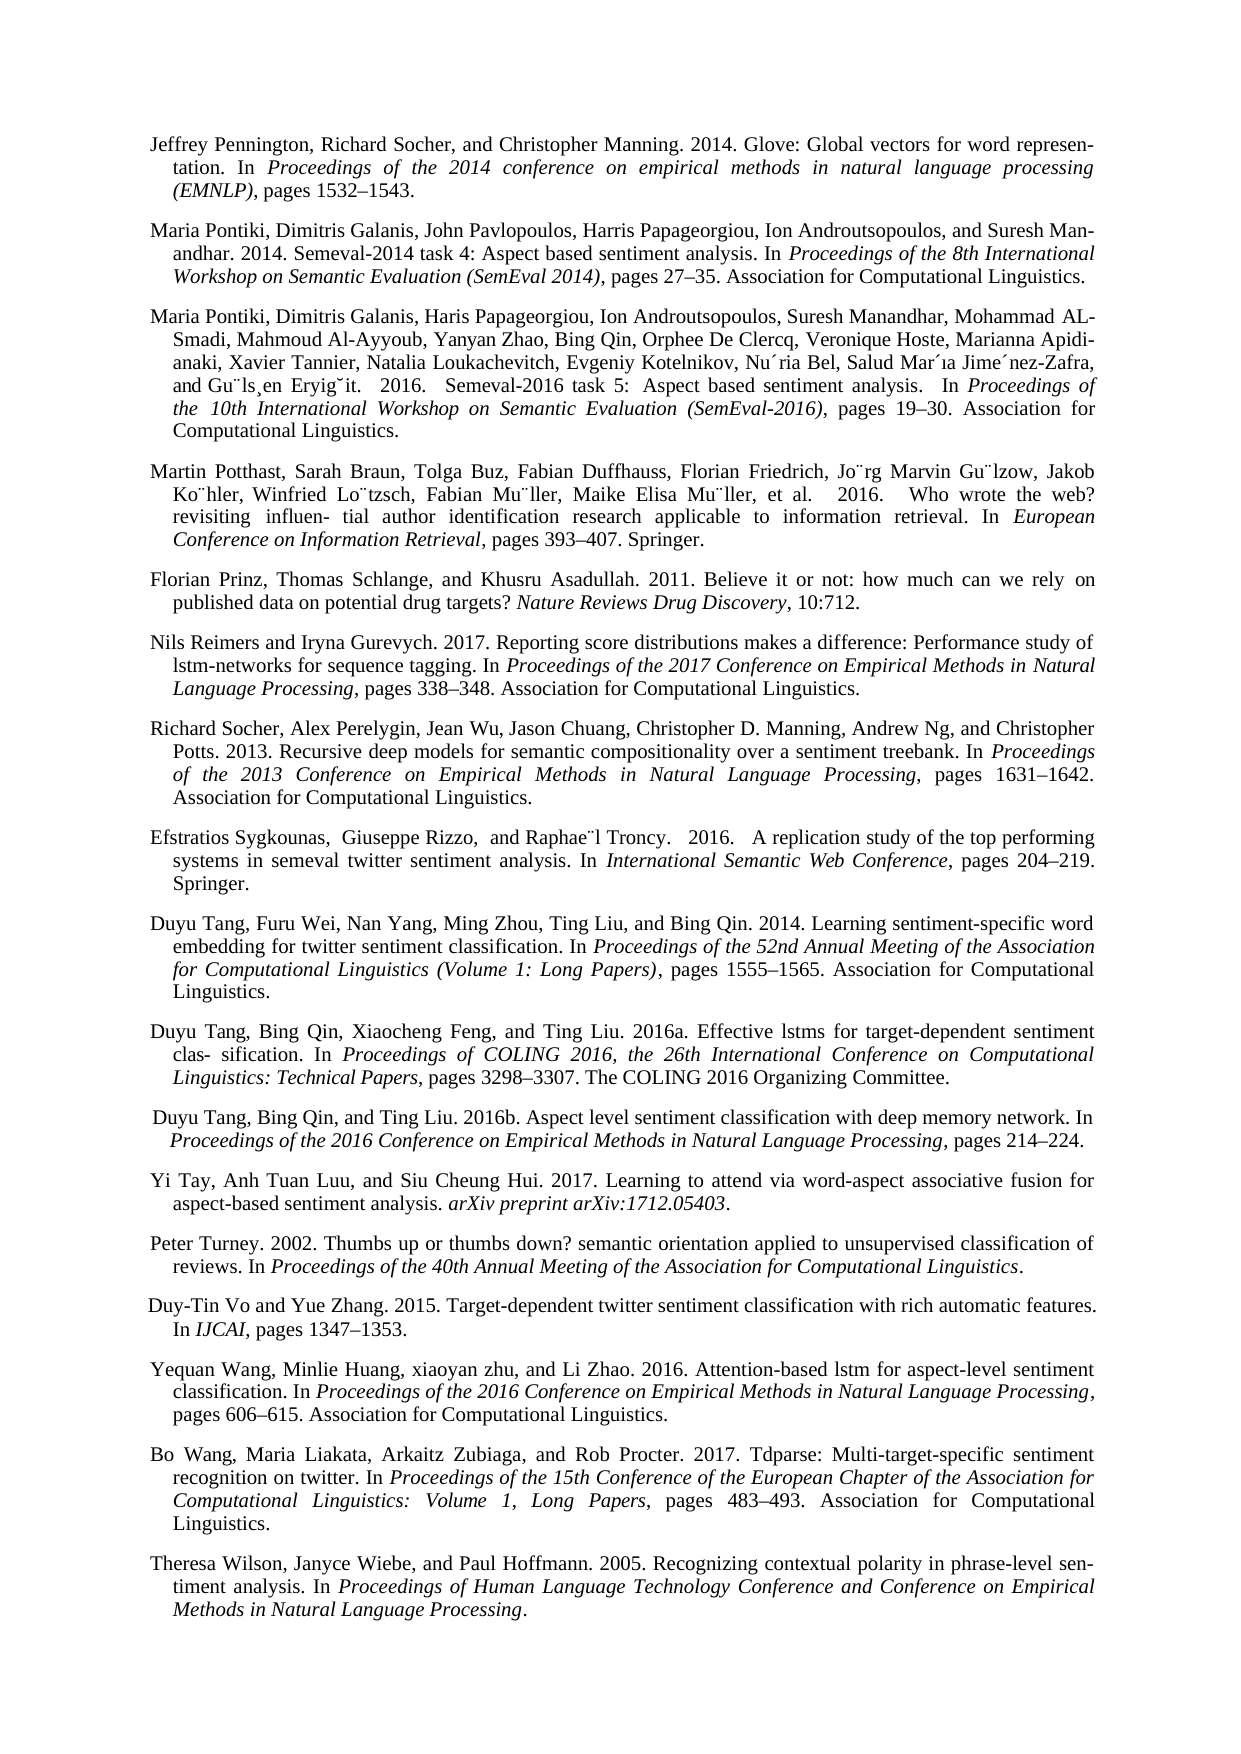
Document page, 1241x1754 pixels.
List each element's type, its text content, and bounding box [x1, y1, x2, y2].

text Jeffrey Pennington, Richard Socher, and Christopher Manning. 2014. Glove: Global vectors for word represen- tation. In Proceedings of the 2014 conference on empirical methods in natural language processing (EMNLP), pages 1532–1543. [150, 133, 1095, 202]
text Duy-Tin Vo and Yue Zhang. 2015. Target-dependent twitter sentiment classification with rich automatic features. [146, 1294, 1099, 1317]
text Florian Prinz, Thomas Schlange, and Khusru Asadullah. 2011. Believe it or not: how much can we rely on published data on potential drug targets? Nature Reviews Drug Discovery, 10:712. [150, 568, 1095, 614]
text Duyu Tang, Bing Qin, Xiaocheng Feng, and Ting Liu. 2016a. Effective lstms for target-dependent sentiment clas- sification. In Proceedings of COLING 2016, the 26th International Conference on Computational Linguistics: Technical Papers, pages 3298–3307. The COLING 2016 Organizing Committee. [150, 1021, 1095, 1089]
text Bo Wang, Maria Liakata, Arkaitz Zubiaga, and Rob Procter. 2017. Tdparse: Multi-target-specific sentiment recognition on twitter. In Proceedings of the 15th Conference of the European Chapter of the Association for Computational Linguistics: Volume 1, Long Papers, pages 483–493. Association for Computational Linguistics. [150, 1443, 1095, 1535]
text Duyu Tang, Bing Qin, and Ting Liu. 2016b. Aspect level sentiment classification with deep memory network. In [146, 1106, 1099, 1129]
text Martin Potthast, Sarah Braun, Tolga Buz, Fabian Duffhauss, Florian Friedrich, Jo¨rg Marvin Gu¨lzow, Jakob Ko¨hler, Winfried Lo¨tzsch, Fabian Mu¨ller, Maike Elisa Mu¨ller, et al. 2016. Who wrote the web? revisiting influen- tial author identification research applicable to information retrieval. In European Conference on Information Retrieval, pages 393–407. Springer. [150, 460, 1095, 551]
text Duyu Tang, Furu Wei, Nan Yang, Ming Zhou, Ting Liu, and Bing Qin. 2014. Learning sentiment-specific word embedding for twitter sentiment classification. In Proceedings of the 52nd Annual Meeting of the Association for Computational Linguistics (Volume 1: Long Papers), pages 1555–1565. Association for Computational Linguistics. [150, 912, 1095, 1003]
text Yi Tay, Anh Tuan Luu, and Siu Cheung Hui. 2017. Learning to attend via word-aspect associative fusion for aspect-based sentiment analysis. arXiv preprint arXiv:1712.05403. [150, 1169, 1095, 1215]
text Theresa Wilson, Janyce Wiebe, and Paul Hoffmann. 2005. Recognizing contextual polarity in phrase-level sen- timent analysis. In Proceedings of Human Language Technology Conference and Conference on Empirical Methods in Natural Language Processing. [150, 1552, 1095, 1621]
text Proceedings of the 2016 Conference on Empirical Methods in Natural Language Processing, pages 214–224. [154, 1129, 1099, 1152]
text Nils Reimers and Iryna Gurevych. 2017. Reporting score distributions makes a difference: Performance study of lstm-networks for sequence tagging. In Proceedings of the 2017 Conference on Empirical Methods in Natural Language Processing, pages 338–348. Association for Computational Linguistics. [150, 631, 1095, 700]
text In IJCAI, pages 1347–1353. [173, 1317, 1217, 1341]
text Peter Turney. 2002. Thumbs up or thumbs down? semantic orientation applied to unsupervised classification of reviews. In Proceedings of the 40th Annual Meeting of the Association for Computational Linguistics. [150, 1232, 1095, 1278]
text Efstratios Sygkounas, Giuseppe Rizzo, and Raphae¨l Troncy. 2016. A replication study of the top performing systems in semeval twitter sentiment analysis. In International Semantic Web Conference, pages 204–219. Springer. [150, 826, 1095, 895]
text Richard Socher, Alex Perelygin, Jean Wu, Jason Chuang, Christopher D. Manning, Andrew Ng, and Christopher Potts. 2013. Recursive deep models for semantic compositionality over a sentiment treebank. In Proceedings of the 2013 Conference on Empirical Methods in Natural Language Processing, pages 1631–1642. Association for Computational Linguistics. [150, 717, 1095, 809]
text Yequan Wang, Minlie Huang, xiaoyan zhu, and Li Zhao. 2016. Attention-based lstm for aspect-level sentiment classification. In Proceedings of the 2016 Conference on Empirical Methods in Natural Language Processing, pages 606–615. Association for Computational Linguistics. [150, 1358, 1095, 1426]
text Maria Pontiki, Dimitris Galanis, John Pavlopoulos, Harris Papageorgiou, Ion Androutsopoulos, and Suresh Man- andhar. 2014. Semeval-2014 task 4: Aspect based sentiment analysis. In Proceedings of the 8th International Workshop on Semantic Evaluation (SemEval 2014), pages 27–35. Association for Computational Linguistics. [150, 219, 1095, 288]
text Maria Pontiki, Dimitris Galanis, Haris Papageorgiou, Ion Androutsopoulos, Suresh Manandhar, Mohammad AL- Smadi, Mahmoud Al-Ayyoub, Yanyan Zhao, Bing Qin, Orphee De Clercq, Veronique Hoste, Marianna Apidi- anaki, Xavier Tannier, Natalia Loukachevitch, Evgeniy Kotelnikov, Nu´ria Bel, Salud Mar´ıa Jime´nez-Zafra, and Gu¨ls¸en Eryig˘it. 2016. Semeval-2016 task 5: Aspect based sentiment analysis. In Proceedings of the 10th International Workshop on Semantic Evaluation (SemEval-2016), pages 19–30. Association for Computational Linguistics. [150, 305, 1095, 442]
